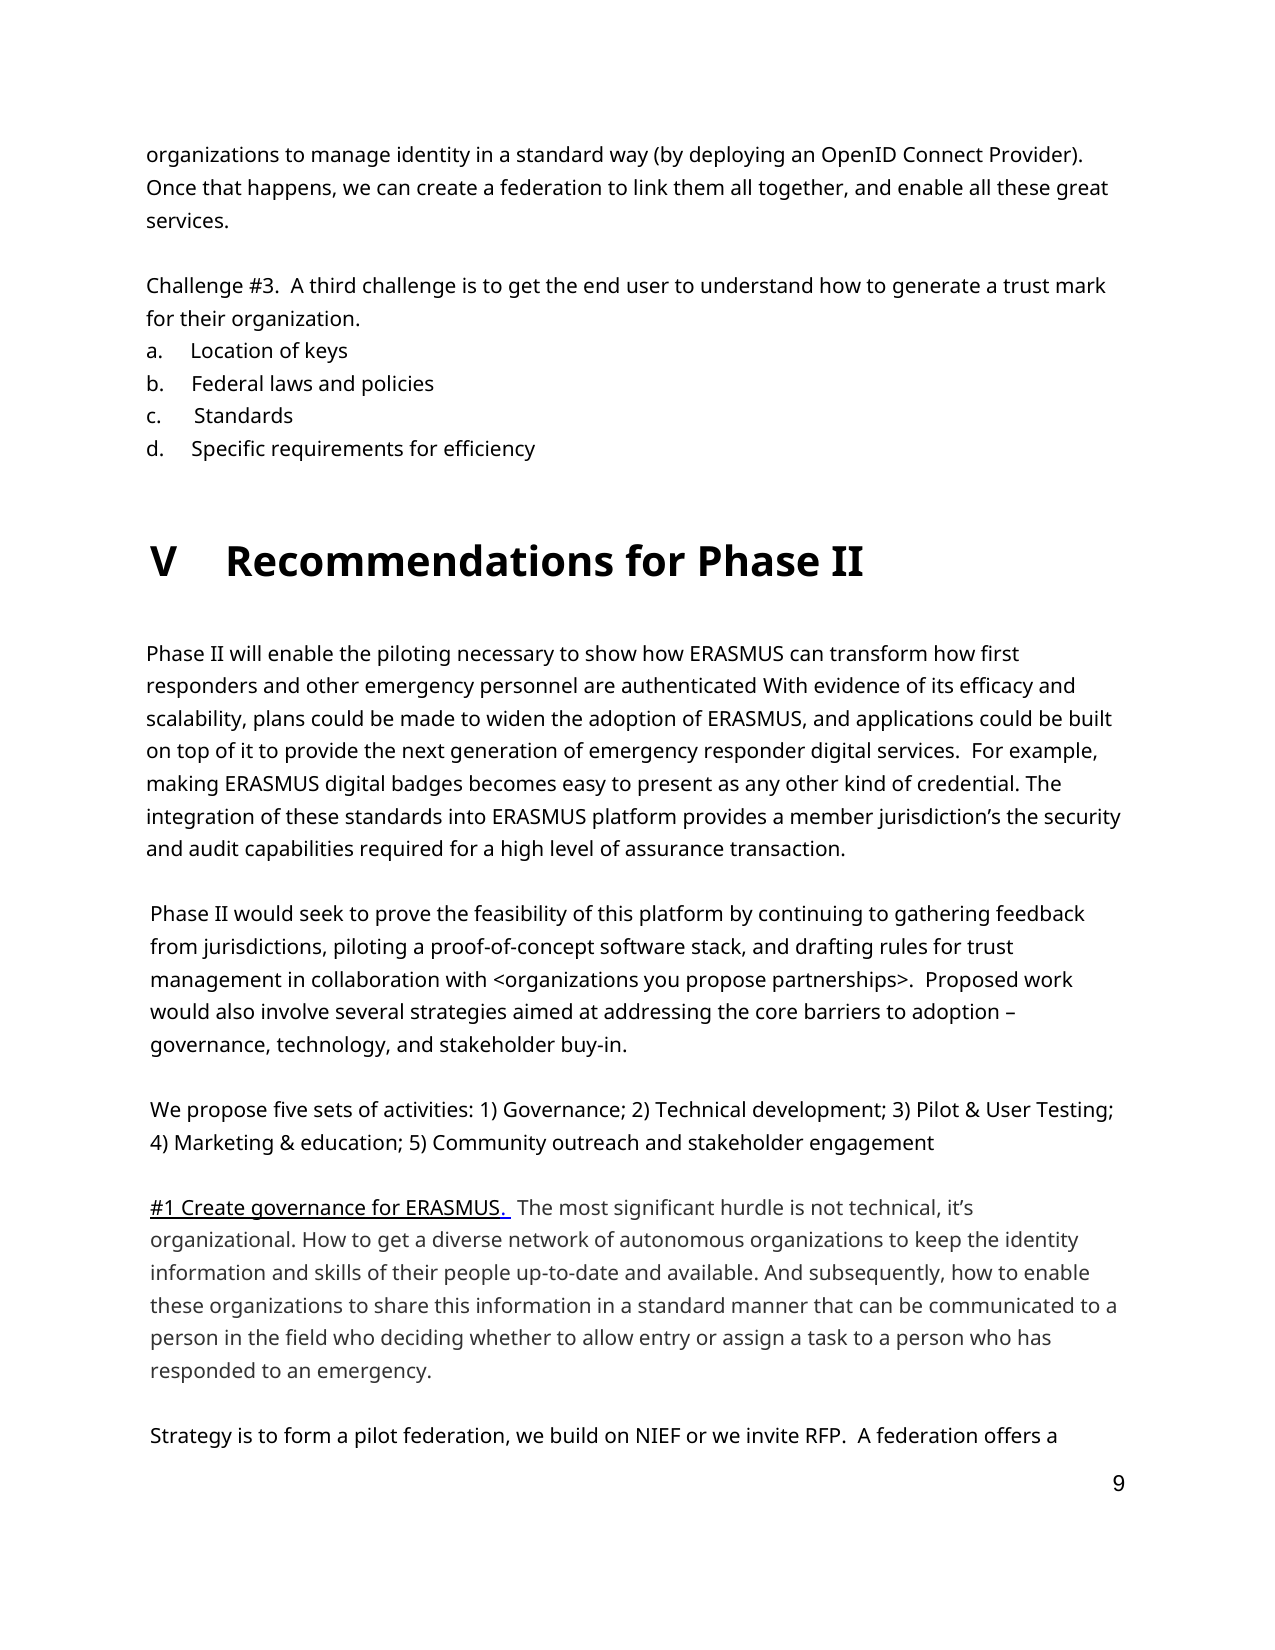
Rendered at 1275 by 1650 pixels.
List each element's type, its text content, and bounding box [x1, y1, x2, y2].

text We propose five sets of activities: 1) Governance; 2) Technical development; 3) Pilot & User Testing; 4) Marketing & education; 5) Community outreach and stakeholder engagement [150, 1095, 1125, 1156]
text b. Federal laws and policies [146, 369, 1125, 397]
text a. Location of keys [146, 336, 1125, 365]
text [150, 1421, 1125, 1450]
text d. Specific requirements for efficiency [146, 434, 1125, 462]
text Challenge #3. A third challenge is to get the end user to understand how to generate a trust mark for their organization. [146, 271, 1125, 332]
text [146, 141, 1125, 234]
text V Recommendations for Phase II [150, 532, 1125, 589]
text c. Standards [146, 401, 1125, 430]
text #1 Create governance for ERASMUS. The most significant hurdle is not technical, it’s organizational. How to get a diverse network of autonomous organizations to keep the identity information and skills of their people up-to-date and available. And subsequently, how to enable these organizations to share this information in a standard manner that can be communicated to a person in the field who deciding whether to allow entry or assign a task to a person who has responded to an emergency. [150, 1193, 1125, 1384]
text Phase II will enable the piloting necessary to show how ERASMUS can transform how first responders and other emergency personnel are authenticated With evidence of its efficacy and scalability, plans could be made to widen the adoption of ERASMUS, and applications could be built on top of it to provide the next generation of emergency responder digital services. For example, making ERASMUS digital badges becomes easy to present as any other kind of credential. The integration of these standards into ERASMUS platform provides a member jurisdiction’s the security and audit capabilities required for a high level of assurance transaction. [146, 639, 1125, 863]
text Phase II would seek to prove the feasibility of this platform by continuing to gathering feedback from jurisdictions, piloting a proof-of-concept software stack, and drafting rules for trust management in collaboration with <organizations you propose partnerships>. Proposed work would also involve several strategies aimed at addressing the core barriers to adoption – governance, technology, and stakeholder buy-in. [150, 899, 1125, 1058]
